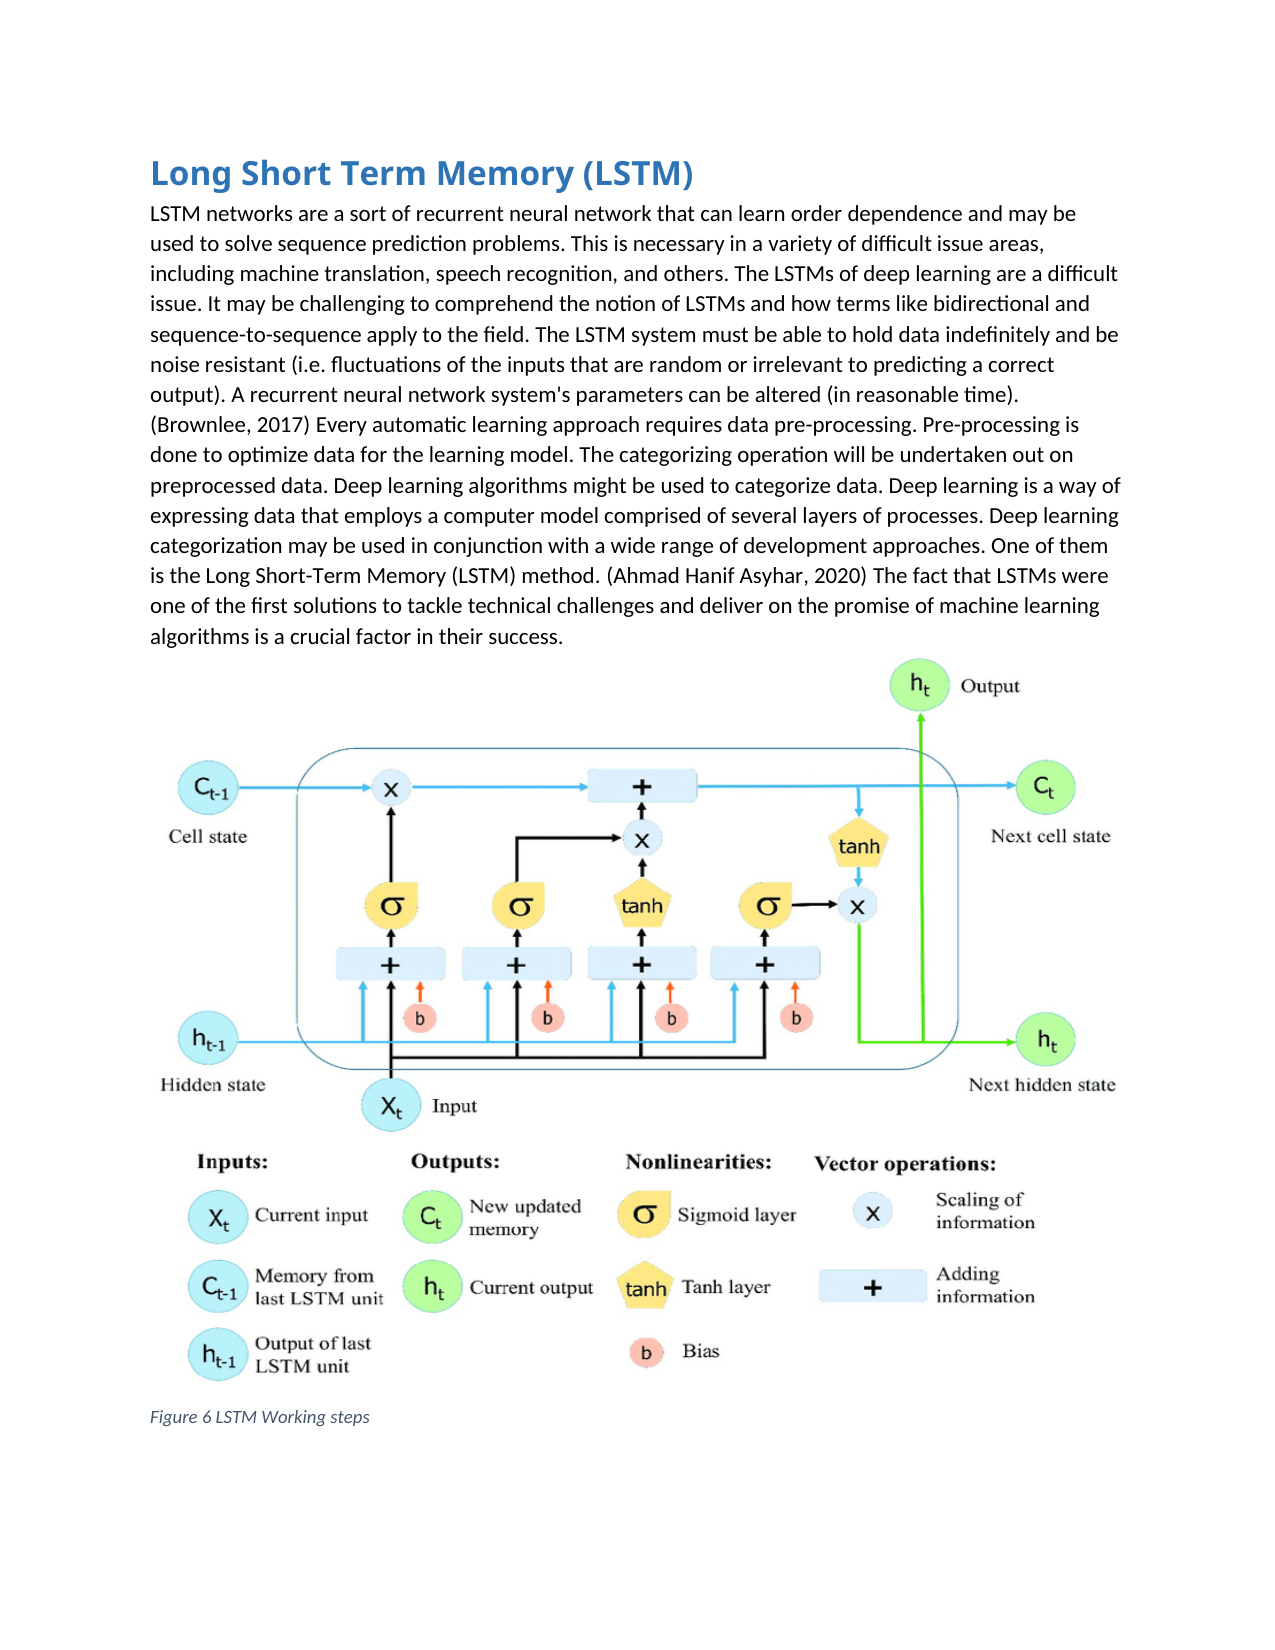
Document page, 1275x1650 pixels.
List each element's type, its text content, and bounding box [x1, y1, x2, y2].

picture [150, 652, 1125, 1387]
subtitle Long Short Term Memory (LSTM) [150, 150, 1125, 195]
text LSTM networks are a sort of recurrent neural network that can learn order dependence and may be used to solve sequence prediction problems. This is necessary in a variety of difficult issue areas, including machine translation, speech recognition, and others. The LSTMs of deep learning are a difficult issue. It may be challenging to comprehend the notion of LSTMs and how terms like bidirectional and sequence-to-sequence apply to the field. The LSTM system must be able to hold data indefinitely and be noise resistant (i.e. fluctuations of the inputs that are random or irrelevant to predicting a correct output). A recurrent neural network system's parameters can be altered (in reasonable time). Every automatic learning approach requires data pre-processing. Pre-processing is done to optimize data for the learning model. The categorizing operation will be undertaken out on preprocessed data. Deep learning algorithms might be used to categorize data. Deep learning is a way of expressing data that employs a computer model comprised of several layers of processes. Deep learning categorization may be used in conjunction with a wide range of development approaches. One of them is the Long Short-Term Memory (LSTM) method. The fact that LSTMs were one of the first solutions to tackle technical challenges and deliver on the promise of machine learning algorithms is a crucial factor in their success. [150, 199, 1125, 652]
